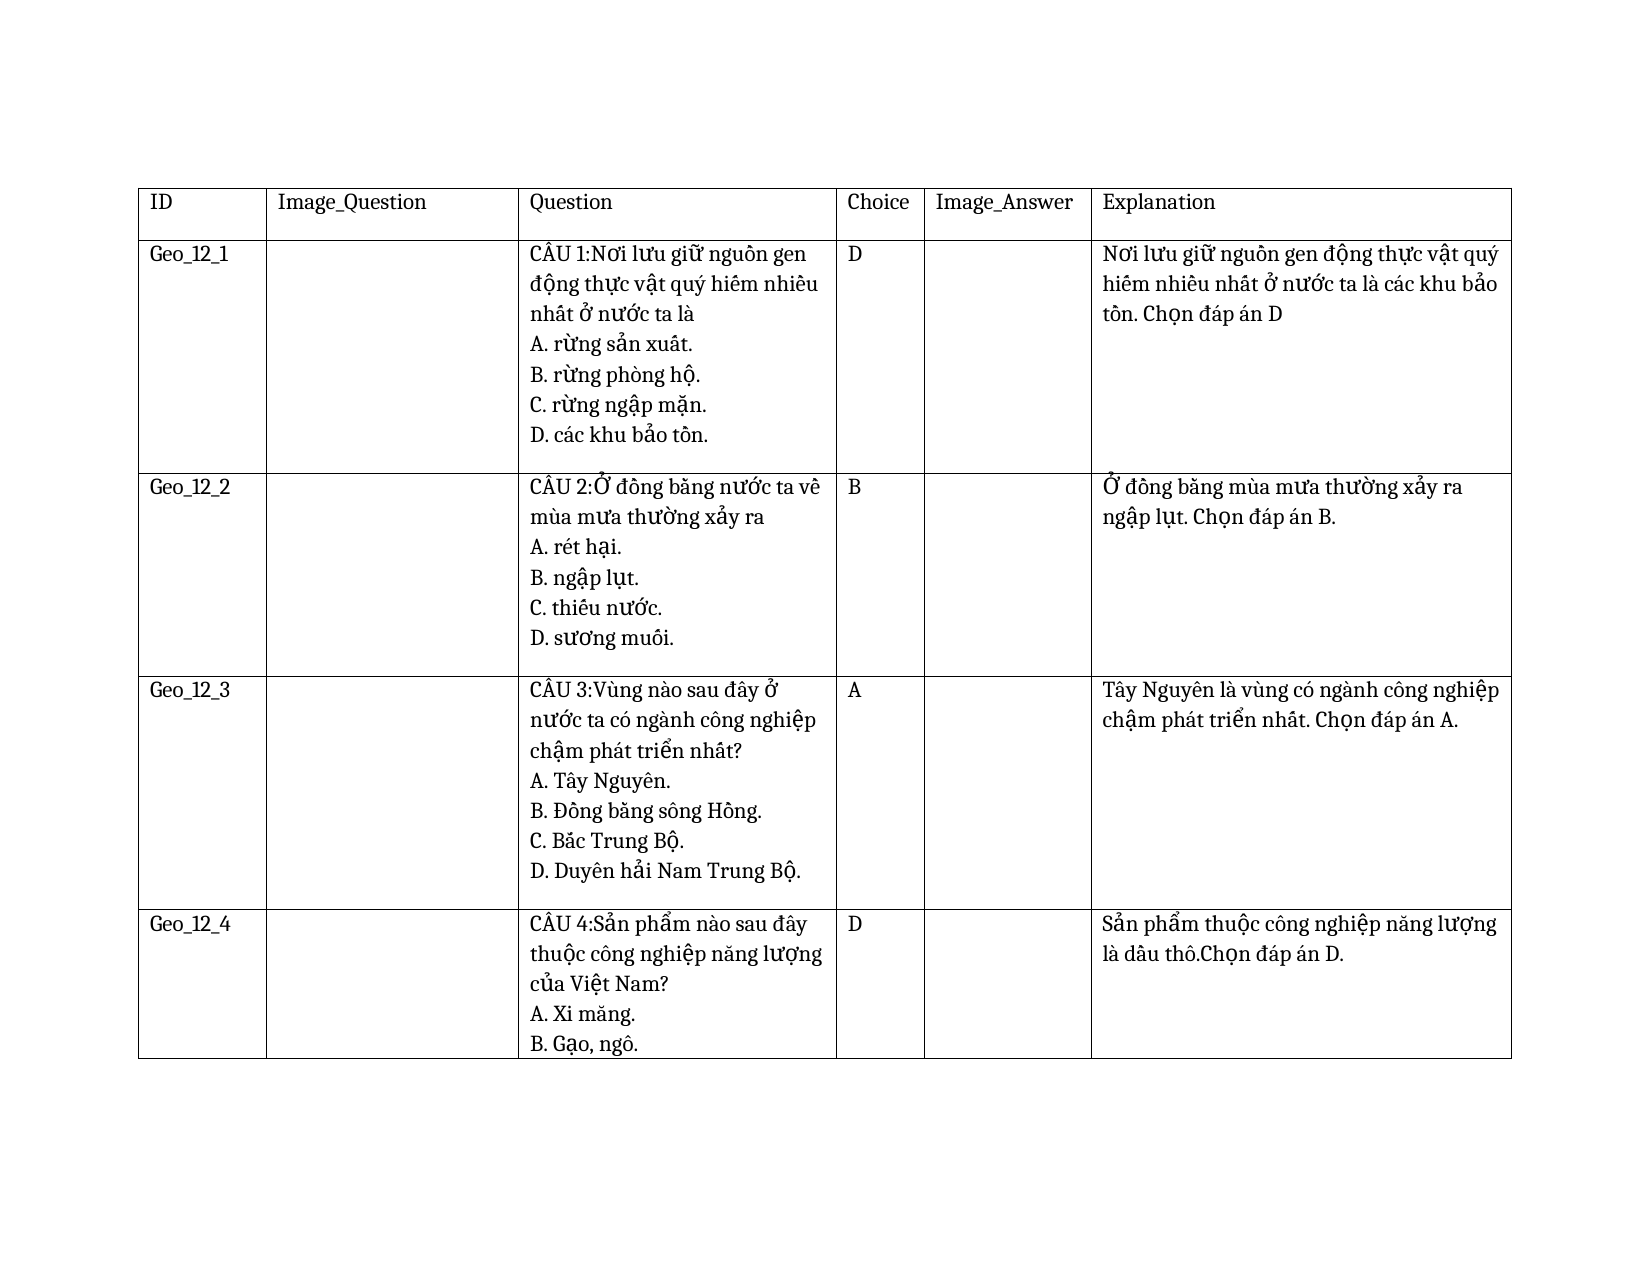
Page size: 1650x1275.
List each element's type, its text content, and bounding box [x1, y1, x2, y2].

table_header Choice [837, 189, 924, 239]
table_cell CÂU 2:Ở đồng bằng nước ta về mùa mưa thường xảy ra A. rét hại. B. ngập lụt. C. thiếu nước. D. sương muối. [519, 474, 836, 676]
table_header Image_Question [267, 189, 518, 239]
table_cell [925, 910, 1091, 1058]
table_cell CÂU 1:Nơi lưu giữ nguồn gen động thực vật quý hiếm nhiều nhất ở nước ta là A. rừng sản xuất. B. rừng phòng hộ. C. rừng ngập mặn. D. các khu bảo tồn. [519, 241, 836, 473]
table_cell Tây Nguyên là vùng có ngành công nghiệp chậm phát triển nhất. Chọn đáp án A. [1092, 677, 1511, 909]
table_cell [519, 910, 836, 1058]
table_header ID [139, 189, 266, 239]
table_cell [925, 241, 1091, 473]
table_cell Ở đồng bằng mùa mưa thường xảy ra ngập lụt. Chọn đáp án B. [1092, 474, 1511, 676]
table_header Explanation [1092, 189, 1511, 239]
table_header Question [519, 189, 836, 239]
table_cell D [837, 241, 924, 473]
table_cell [925, 677, 1091, 909]
table_cell Geo_12_3 [139, 677, 266, 909]
table_header Image_Answer [925, 189, 1091, 239]
table_cell B [837, 474, 924, 676]
table_cell [267, 241, 518, 473]
table_cell Geo_12_1 [139, 241, 266, 473]
table_cell D [837, 910, 924, 1058]
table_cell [1092, 910, 1511, 1058]
table_cell CÂU 3:Vùng nào sau đây ở nước ta có ngành công nghiệp chậm phát triển nhất? A. Tây Nguyên. B. Đồng bằng sông Hồng. C. Bắc Trung Bộ. D. Duyên hải Nam Trung Bộ. [519, 677, 836, 909]
table_cell A [837, 677, 924, 909]
table_cell Nơi lưu giữ nguồn gen động thực vật quý hiếm nhiều nhất ở nước ta là các khu bảo tồn. Chọn đáp án D [1092, 241, 1511, 473]
table_cell Geo_12_2 [139, 474, 266, 676]
table_cell [267, 474, 518, 676]
table_cell [267, 910, 518, 1058]
table_cell Geo_12_4 [139, 910, 266, 1058]
table_cell [267, 677, 518, 909]
table_cell [925, 474, 1091, 676]
